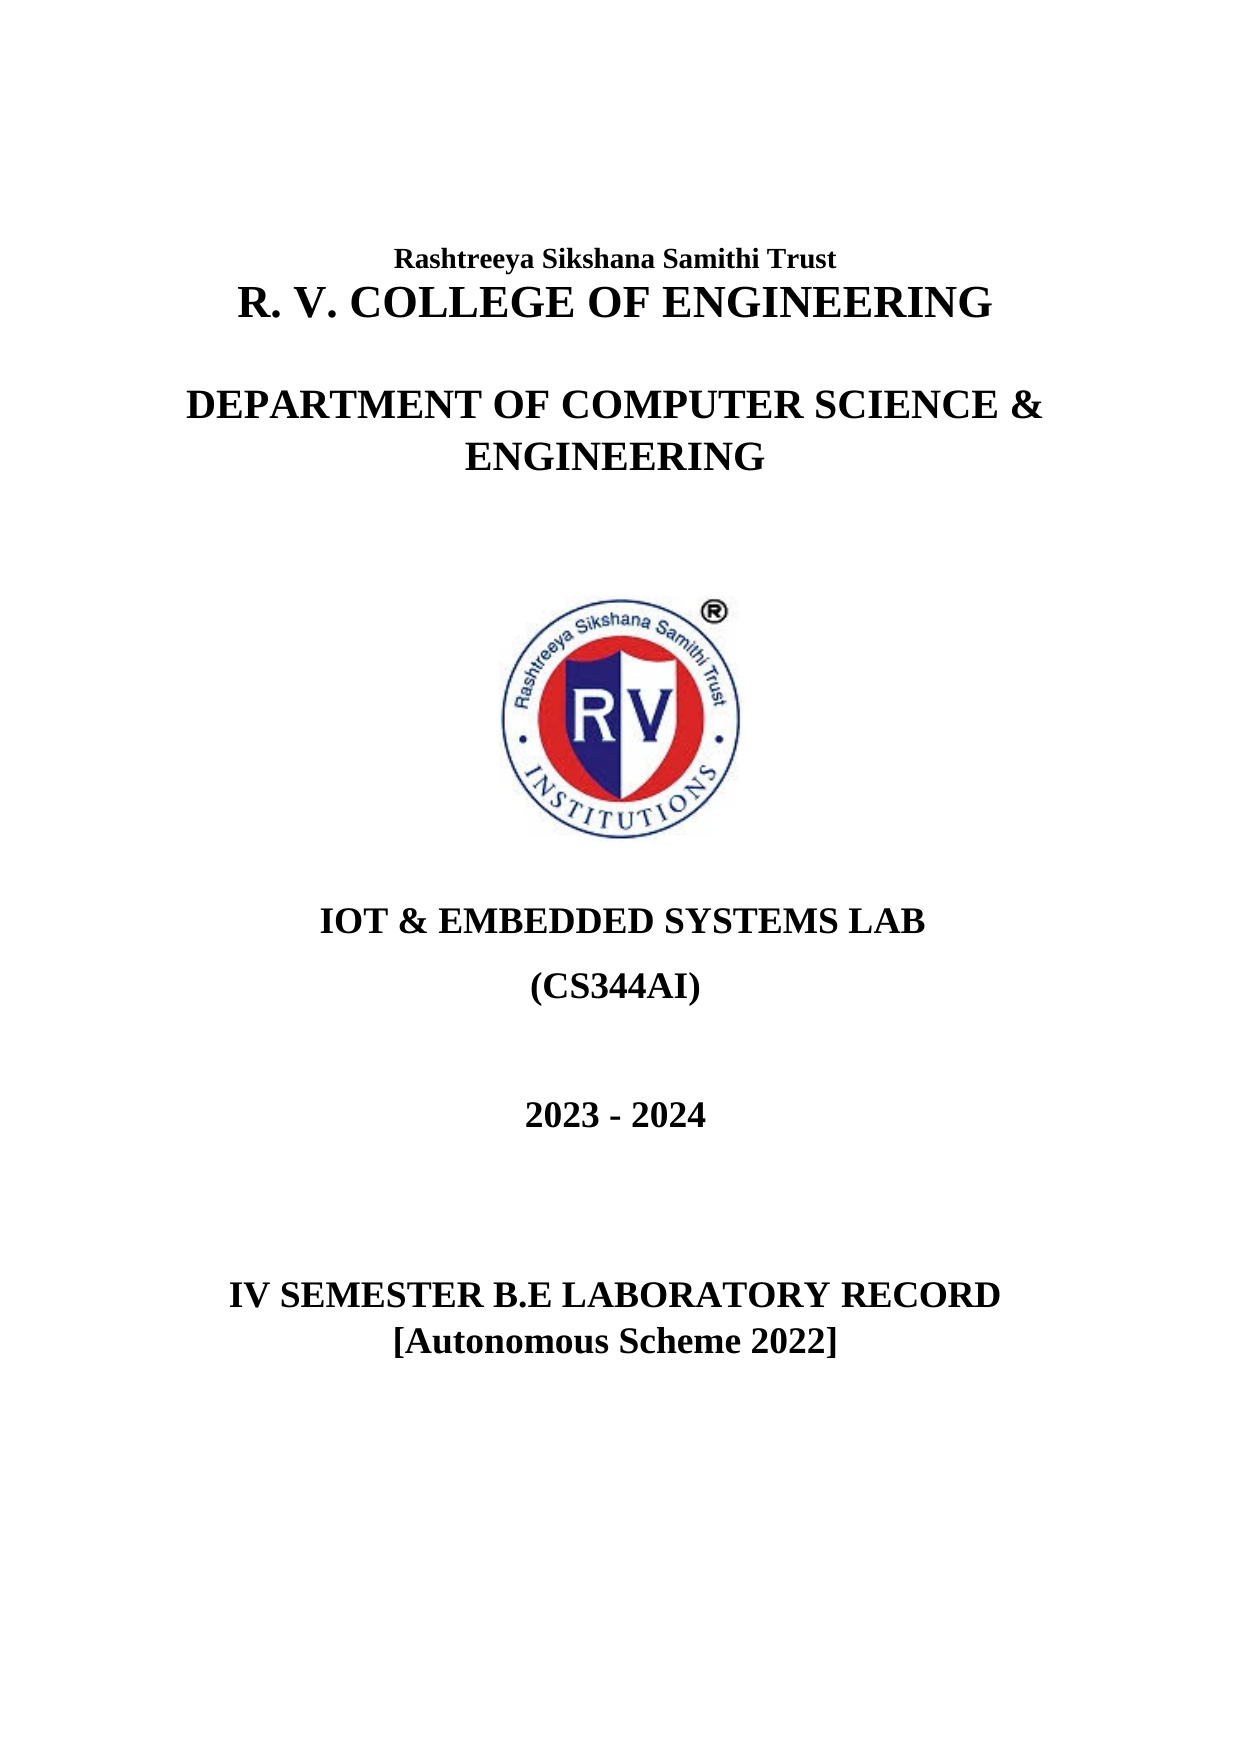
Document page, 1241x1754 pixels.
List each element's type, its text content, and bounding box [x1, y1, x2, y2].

text (CS344AI) [150, 964, 1080, 1007]
text IV SEMESTER B.E LABORATORY RECORD [150, 1272, 1080, 1316]
text [Autonomous Scheme 2022] [150, 1319, 1080, 1362]
text 2023 - 2024 [150, 1093, 1080, 1136]
subtitle Rashtreeya Sikshana Samithi Trust [150, 241, 1080, 275]
text IOT & EMBEDDED SYSTEMS LAB [150, 899, 1095, 942]
text DEPARTMENT OF COMPUTER SCIENCE & ENGINEERING [150, 379, 1080, 479]
picture [490, 594, 750, 847]
text R. V. COLLEGE OF ENGINEERING [150, 275, 1080, 328]
